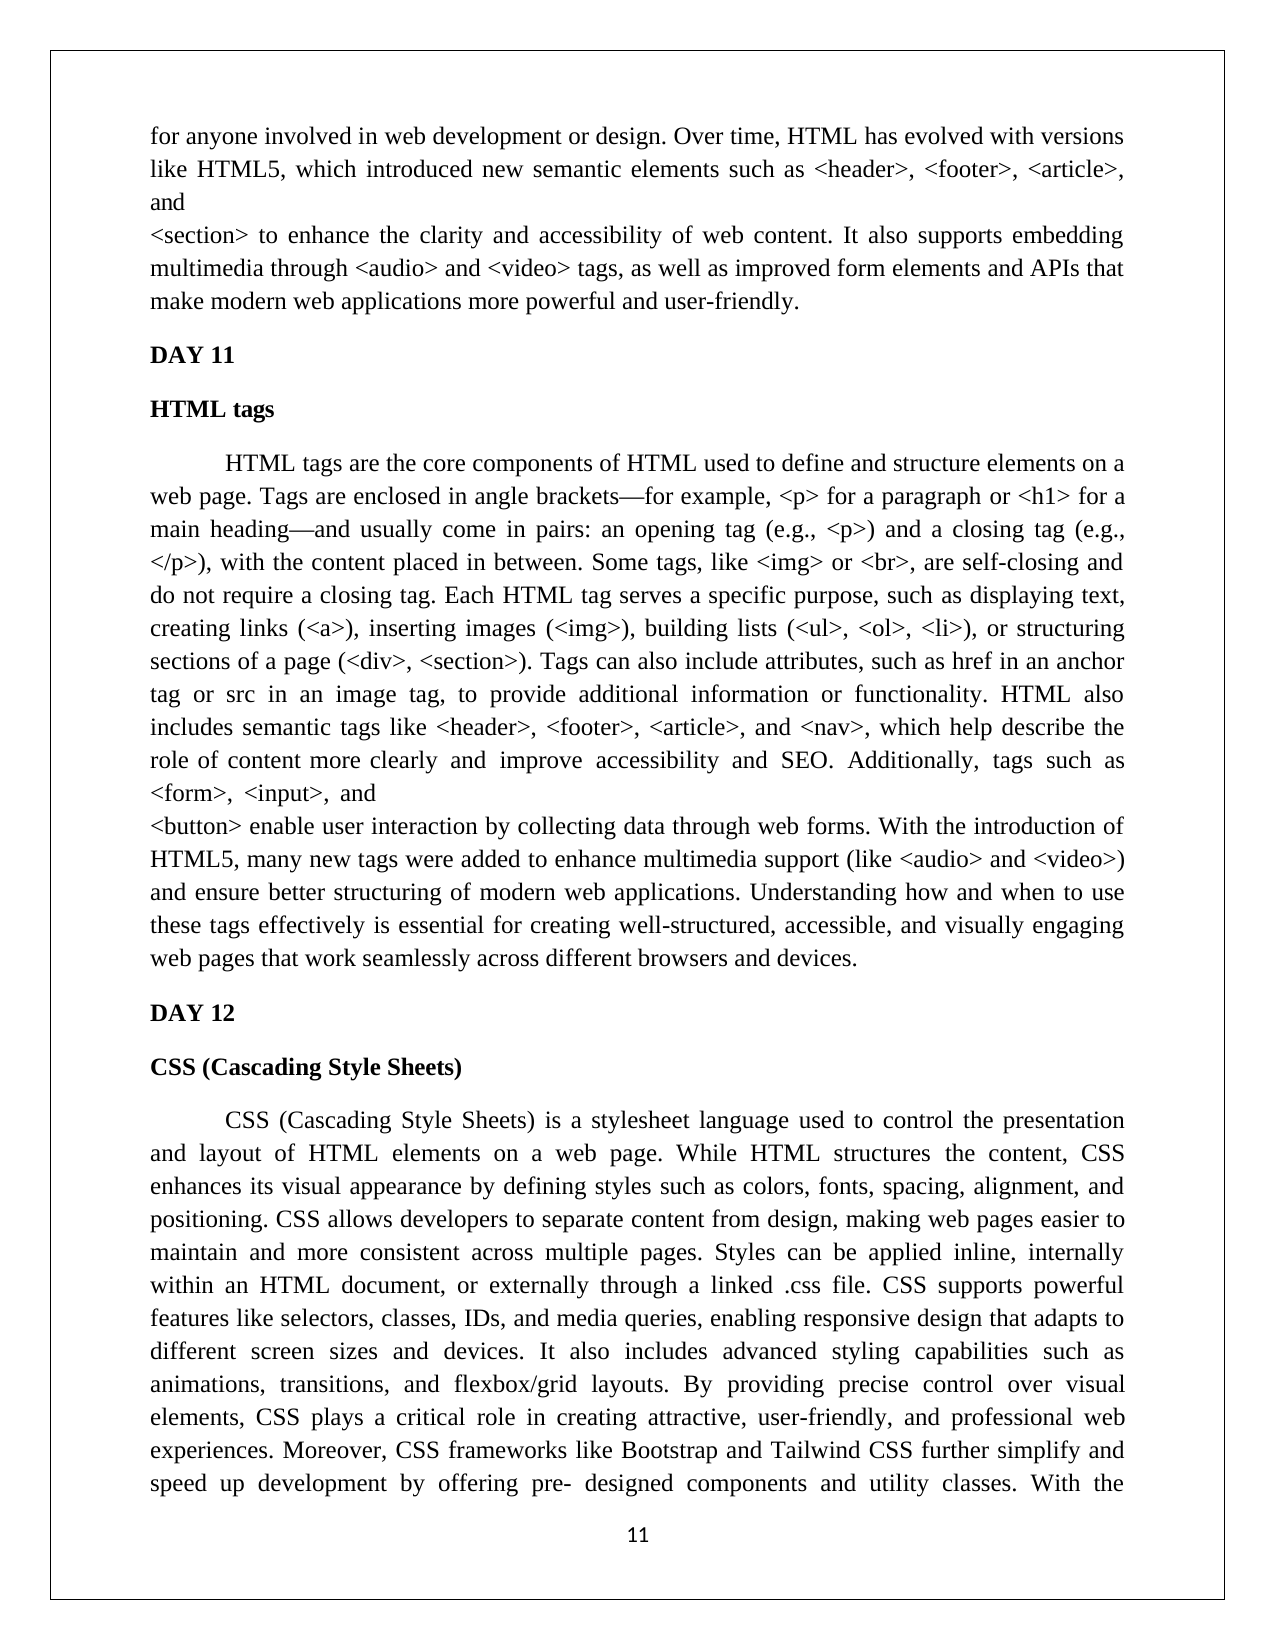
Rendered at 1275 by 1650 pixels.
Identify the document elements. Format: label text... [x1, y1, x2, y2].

text <button> enable user interaction by collecting data through web forms. With the introduction of HTML5, many new tags were added to enhance multimedia support (like <audio> and <video>) and ensure better structuring of modern web applications. Understanding how and when to use these tags effectively is essential for creating well-structured, accessible, and visually engaging web pages that work seamlessly across different browsers and devices. [150, 811, 1126, 972]
text for anyone involved in web development or design. Over time, HTML has evolved with versions like HTML5, which introduced new semantic elements such as <header>, <footer>, <article>, and [150, 121, 1124, 216]
subtitle DAY 12 [150, 998, 1200, 1026]
text HTML tags are the core components of HTML used to define and structure elements on a web page. Tags are enclosed in angle brackets—for example, <p> for a paragraph or <h1> for a main heading—and usually come in pairs: an opening tag (e.g., <p>) and a closing tag (e.g., </p>), with the content placed in between. Some tags, like <img> or <br>, are self-closing and do not require a closing tag. Each HTML tag serves a specific purpose, such as displaying text, creating links (<a>), inserting images (<img>), building lists (<ul>, <ol>, <li>), or structuring sections of a page (<div>, <section>). Tags can also include attributes, such as href in an anchor tag or src in an image tag, to provide additional information or functionality. HTML also includes semantic tags like <header>, <footer>, <article>, and <nav>, which help describe the role of content more clearly and improve accessibility and SEO. Additionally, tags such as <form>, <input>, and [150, 448, 1125, 807]
subtitle HTML tags [150, 394, 1200, 423]
subtitle DAY 11 [150, 340, 1200, 369]
subtitle CSS (Cascading Style Sheets) [150, 1052, 1200, 1080]
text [150, 1105, 1126, 1497]
text <section> to enhance the clarity and accessibility of web content. It also supports embedding multimedia through <audio> and <video> tags, as well as improved form elements and APIs that make modern web applications more powerful and user-friendly. [150, 220, 1124, 315]
